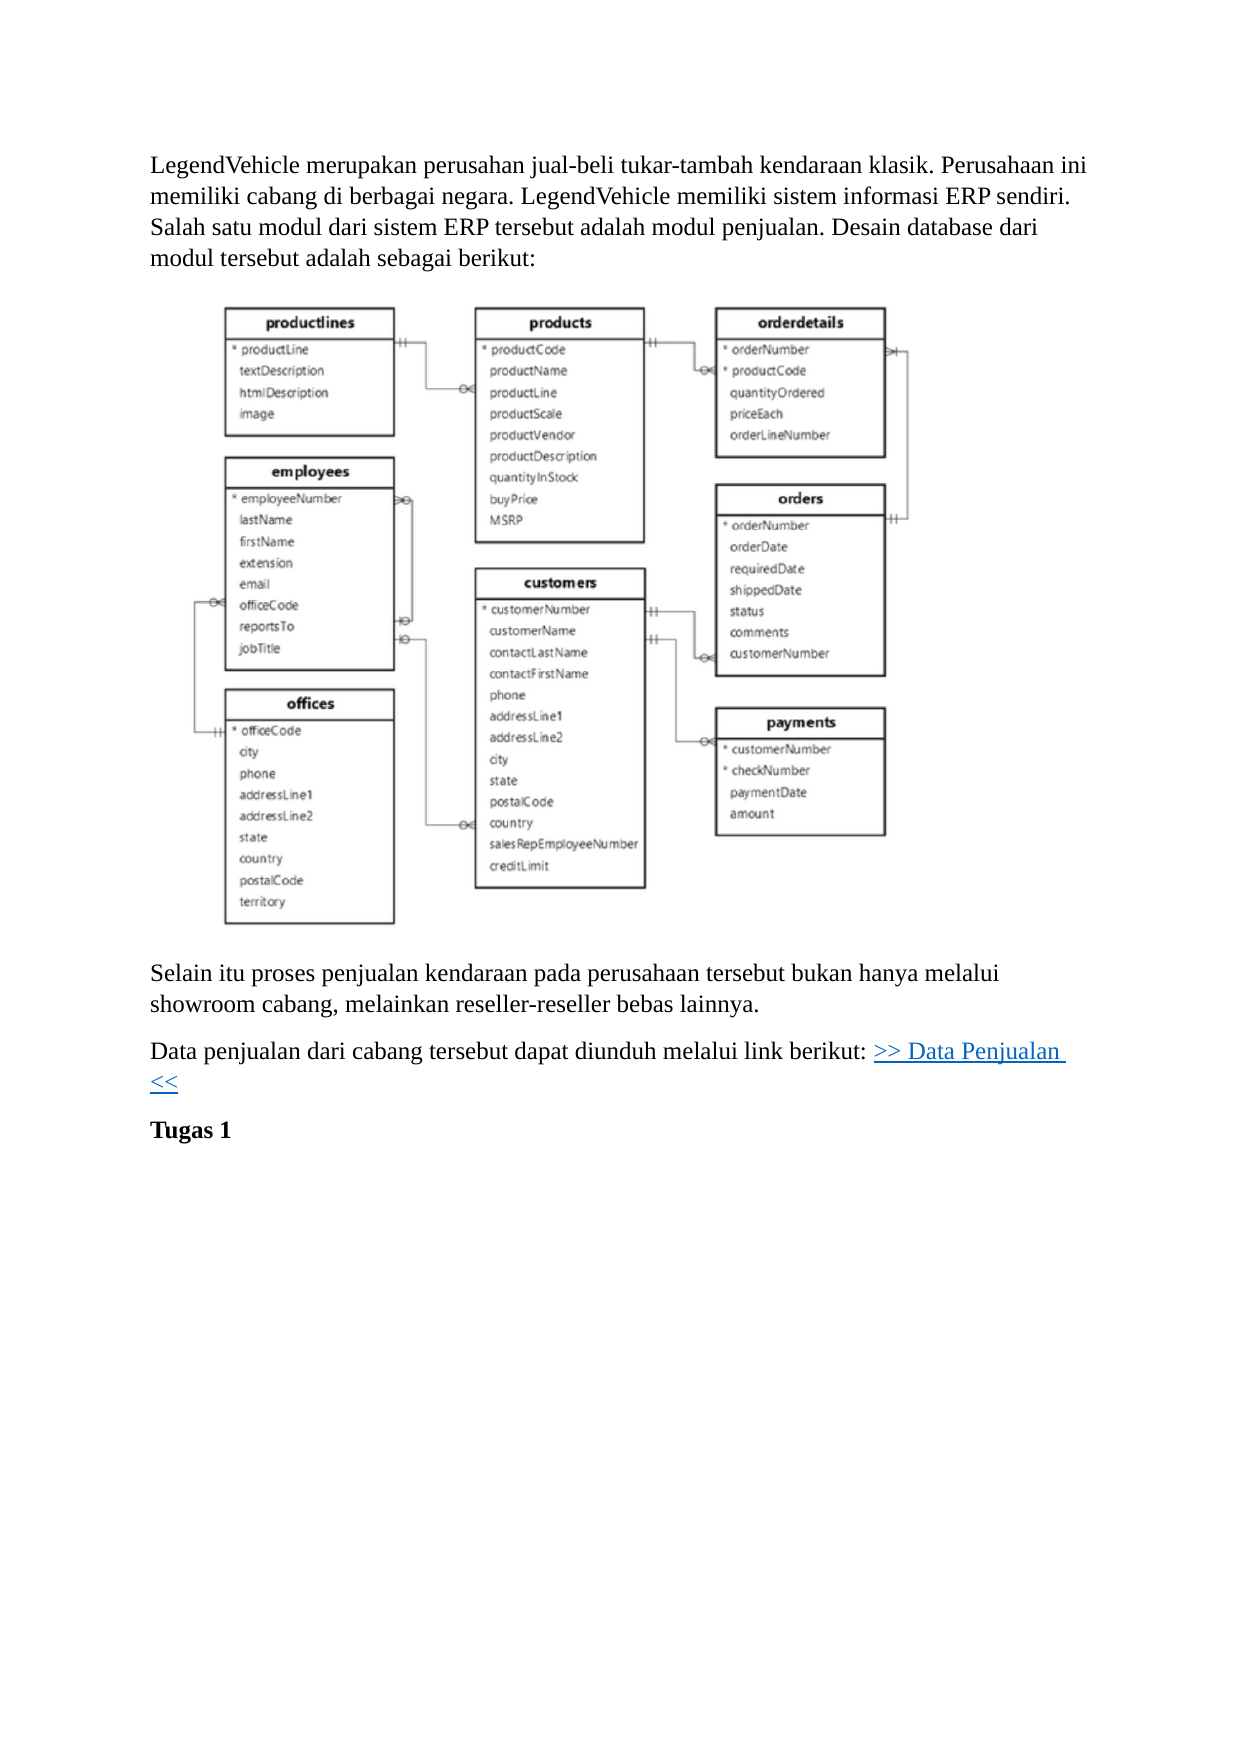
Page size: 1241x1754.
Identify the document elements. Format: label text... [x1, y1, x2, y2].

picture [150, 290, 925, 939]
text Selain itu proses penjualan kendaraan pada perusahaan tersebut bukan hanya melalui showroom cabang, melainkan reseller-reseller bebas lainnya. [150, 958, 1090, 1017]
text Tugas 1 [150, 1115, 1090, 1144]
text Data penjualan dari cabang tersebut dapat diunduh melalui link berikut: >> Data Penjualan << [150, 1036, 1090, 1096]
text LegendVehicle merupakan perusahan jual-beli tukar-tambah kendaraan klasik. Perusahaan ini memiliki cabang di berbagai negara. LegendVehicle memiliki sistem informasi ERP sendiri. Salah satu modul dari sistem ERP tersebut adalah modul penjualan. Desain database dari modul tersebut adalah sebagai berikut: [150, 150, 1090, 272]
